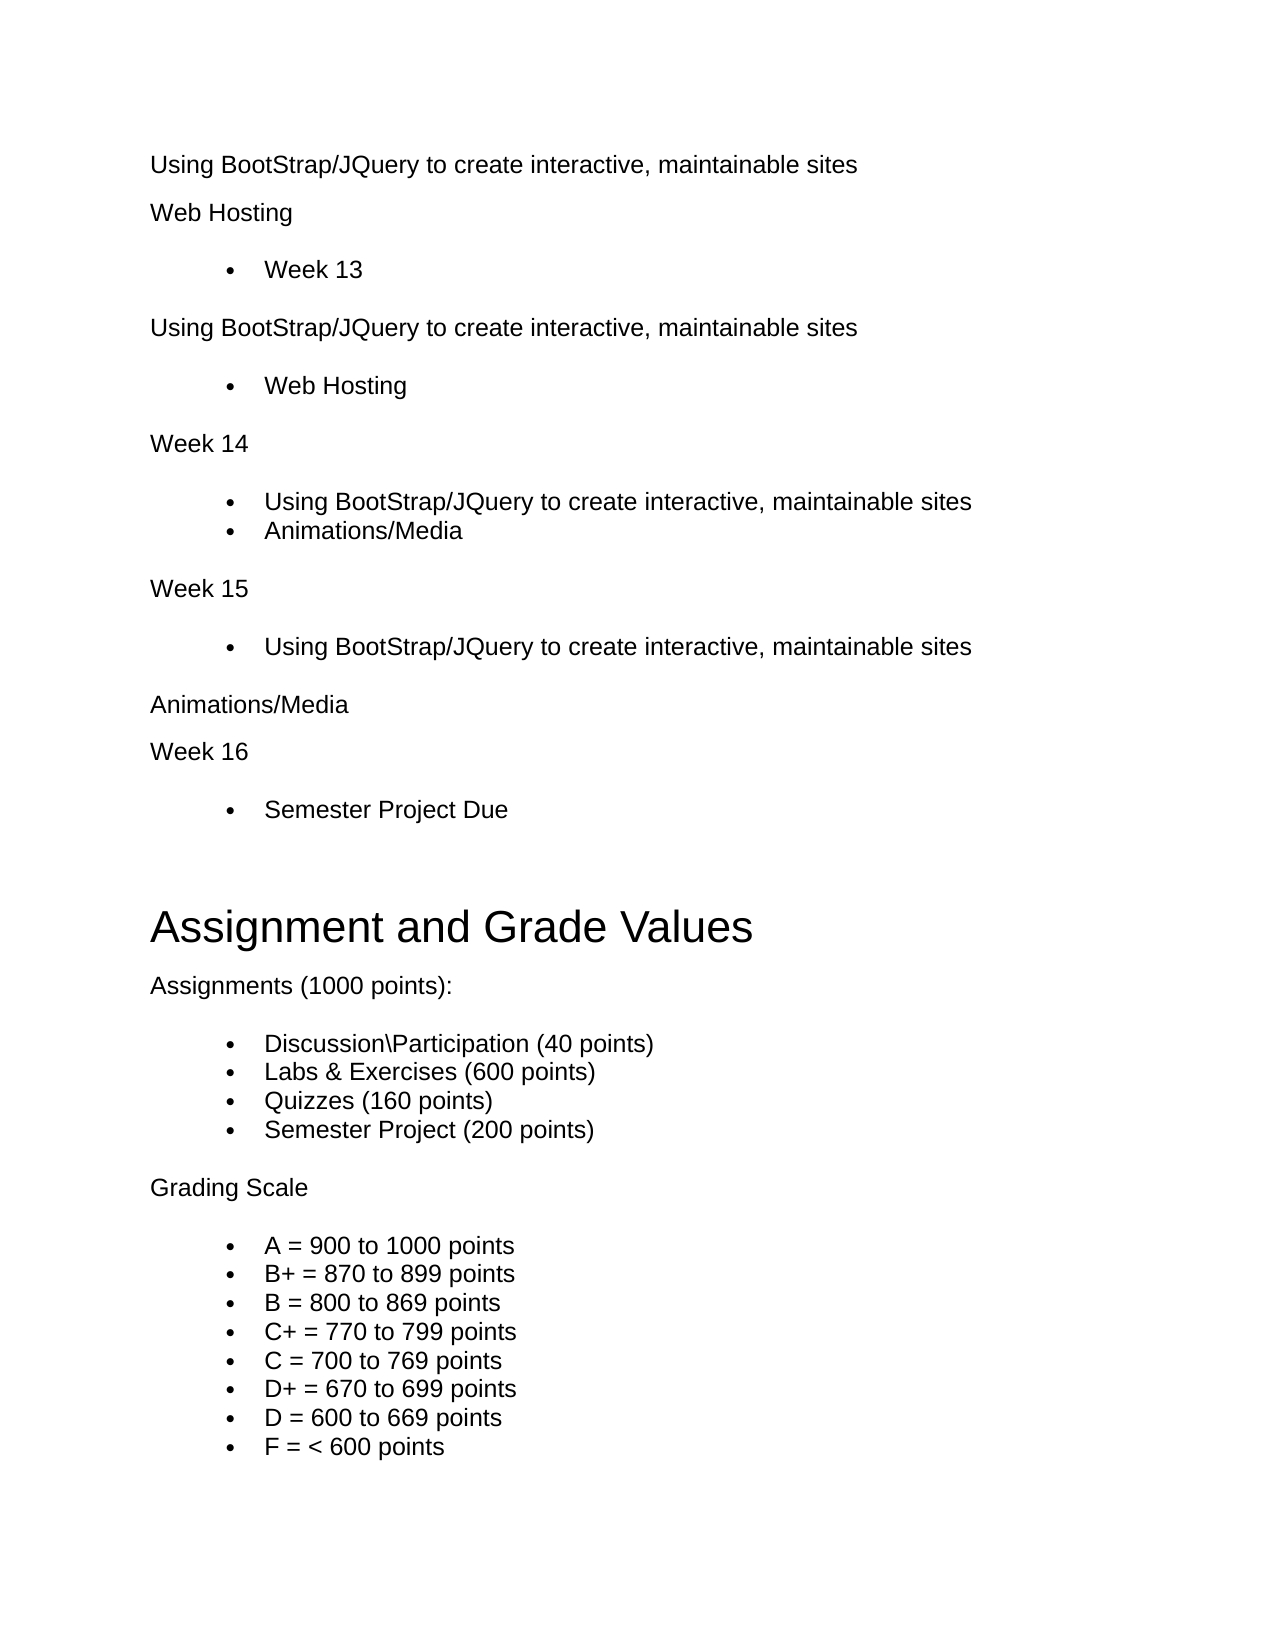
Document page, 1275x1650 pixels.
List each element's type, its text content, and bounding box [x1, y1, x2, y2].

list A = 900 to 1000 points [227, 1231, 1125, 1259]
list Labs & Exercises (600 points) [227, 1057, 1125, 1086]
list Semester Project (200 points) [227, 1115, 1125, 1144]
list C = 700 to 769 points [227, 1346, 1125, 1374]
list D+ = 670 to 699 points [227, 1374, 1125, 1403]
list Web Hosting [227, 371, 1125, 400]
list Using BootStrap/JQuery to create interactive, maintainable sites [227, 487, 1125, 516]
list Semester Project Due [227, 795, 1125, 824]
list Quizzes (160 points) [227, 1086, 1125, 1115]
text Week 14 [150, 429, 1125, 458]
list F = < 600 points [227, 1432, 1125, 1461]
text Animations/Media [150, 689, 1125, 718]
text Assignment and Grade Values [150, 900, 1125, 952]
list C+ = 770 to 799 points [227, 1317, 1125, 1346]
list Animations/Media [227, 516, 1125, 544]
list D = 600 to 669 points [227, 1403, 1125, 1432]
text Grading Scale [150, 1173, 1125, 1202]
text Web Hosting [150, 197, 1125, 226]
text Week 16 [150, 737, 1125, 766]
list Discussion\Participation (40 points) [227, 1029, 1125, 1057]
list B+ = 870 to 899 points [227, 1259, 1125, 1288]
text Using BootStrap/JQuery to create interactive, maintainable sites [150, 313, 1125, 342]
text Week 15 [150, 574, 1125, 602]
list B = 800 to 869 points [227, 1288, 1125, 1317]
list Using BootStrap/JQuery to create interactive, maintainable sites [227, 632, 1125, 660]
text Assignments (1000 points): [150, 971, 1125, 999]
list Week 13 [227, 255, 1125, 284]
text Using BootStrap/JQuery to create interactive, maintainable sites [150, 150, 1125, 179]
